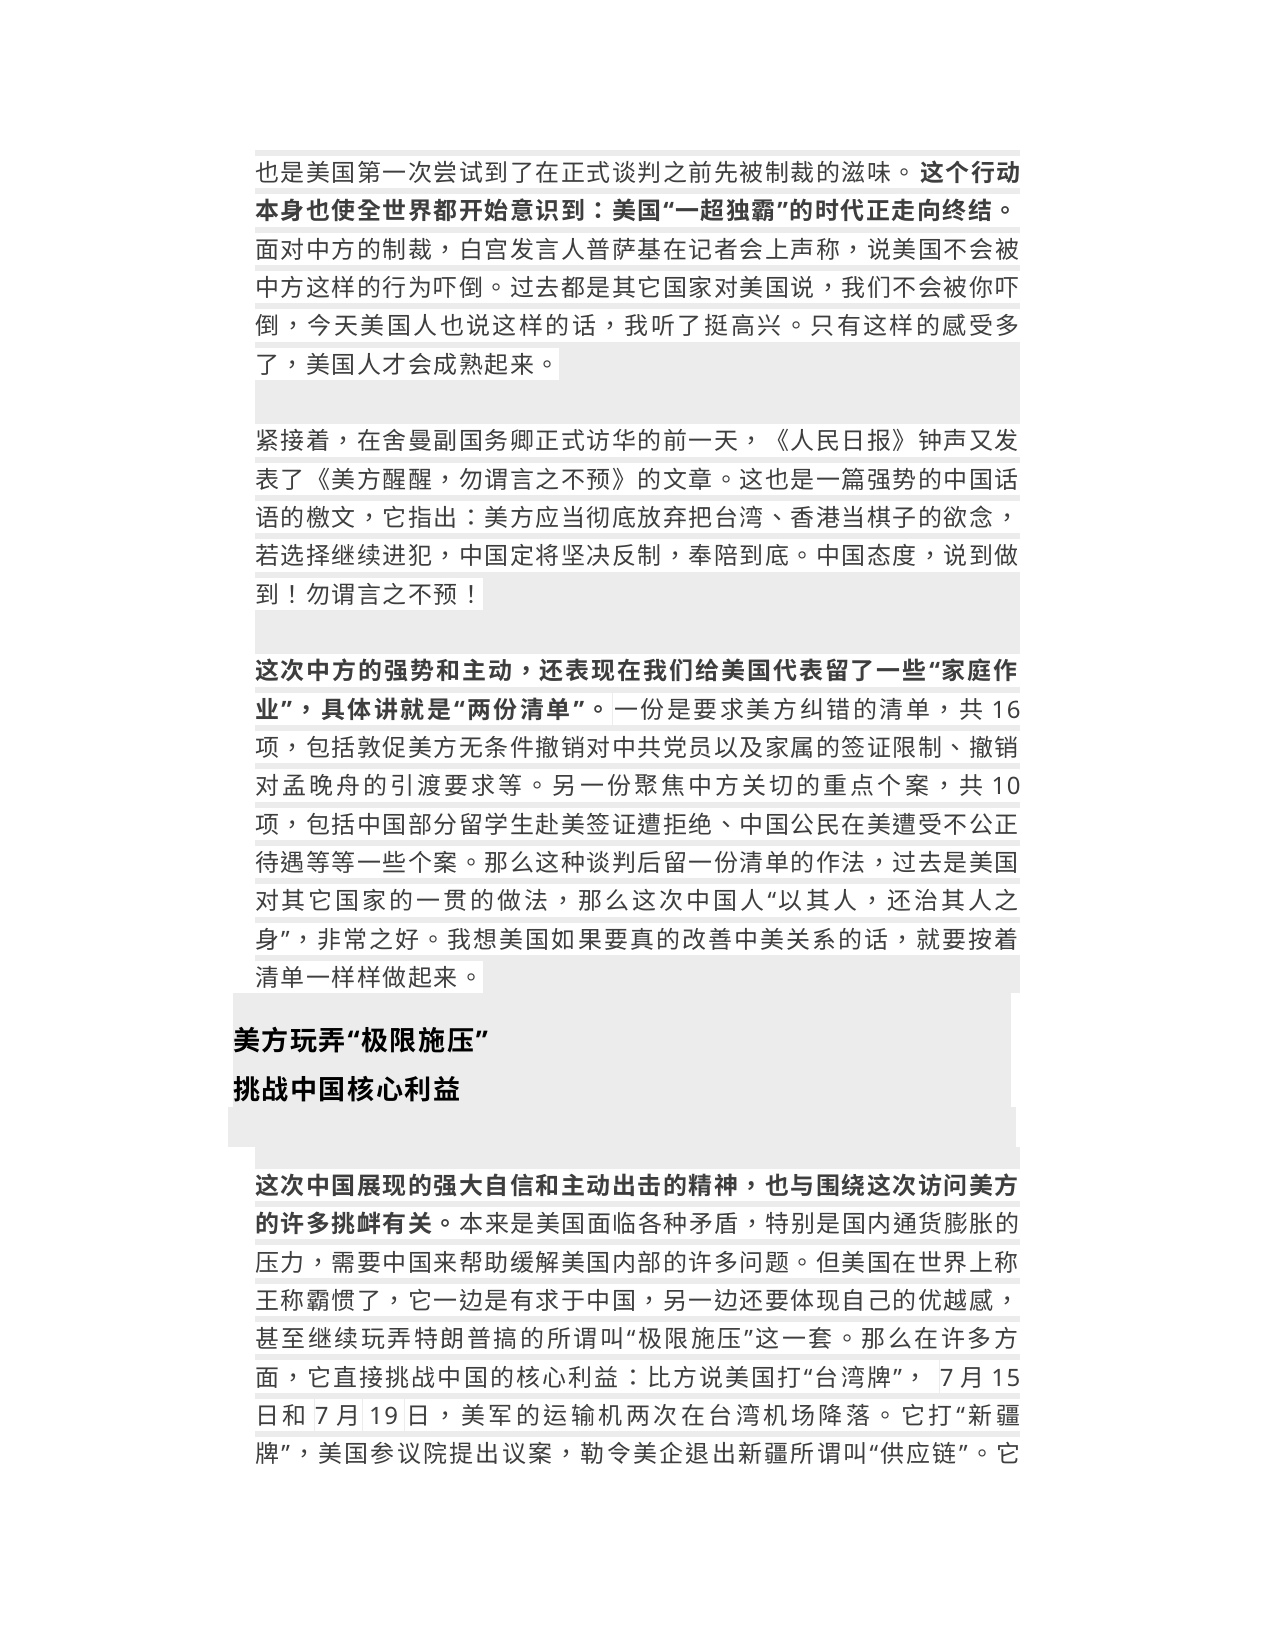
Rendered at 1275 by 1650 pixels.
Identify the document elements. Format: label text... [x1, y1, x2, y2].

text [255, 1354, 1020, 1437]
text 紧接着，在舍曼副国务卿正式访华的前一天，《人民日报》钟声又发表了《美方醒醒，勿谓言之不预》的文章。这也是一篇强势的中国话语的檄文，它指出：美方应当彻底放弃把台湾、香港当棋子的欲念，若选择继续进犯，中国定将坚决反制，奉陪到底。中国态度，说到做到！勿谓言之不预！ [255, 572, 1020, 610]
text 挑战中国核心利益 [233, 1058, 1011, 1107]
text 这次中方的强势和主动，还表现在我们给美国代表留了一些“家庭作业”，具体讲就是“两份清单”。一份是要求美方纠错的清单，共16项，包括敦促美方无条件撤销对中共党员以及家属的签证限制、撤销对孟晚舟的引渡要求等。另一份聚焦中方关切的重点个案，共10项，包括中国部分留学生赴美签证遭拒绝、中国公民在美遭受不公正待遇等等一些个案。那么这种谈判后留一份清单的作法，过去是美国对其它国家的一贯的做法，那么这次中国人“以其人，还治其人之身”，非常之好。我想美国如果要真的改善中美关系的话，就要按着清单一样样做起来。 [255, 687, 1020, 731]
text 美方玩弄“极限施压” [233, 1009, 1011, 1058]
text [255, 342, 1020, 380]
